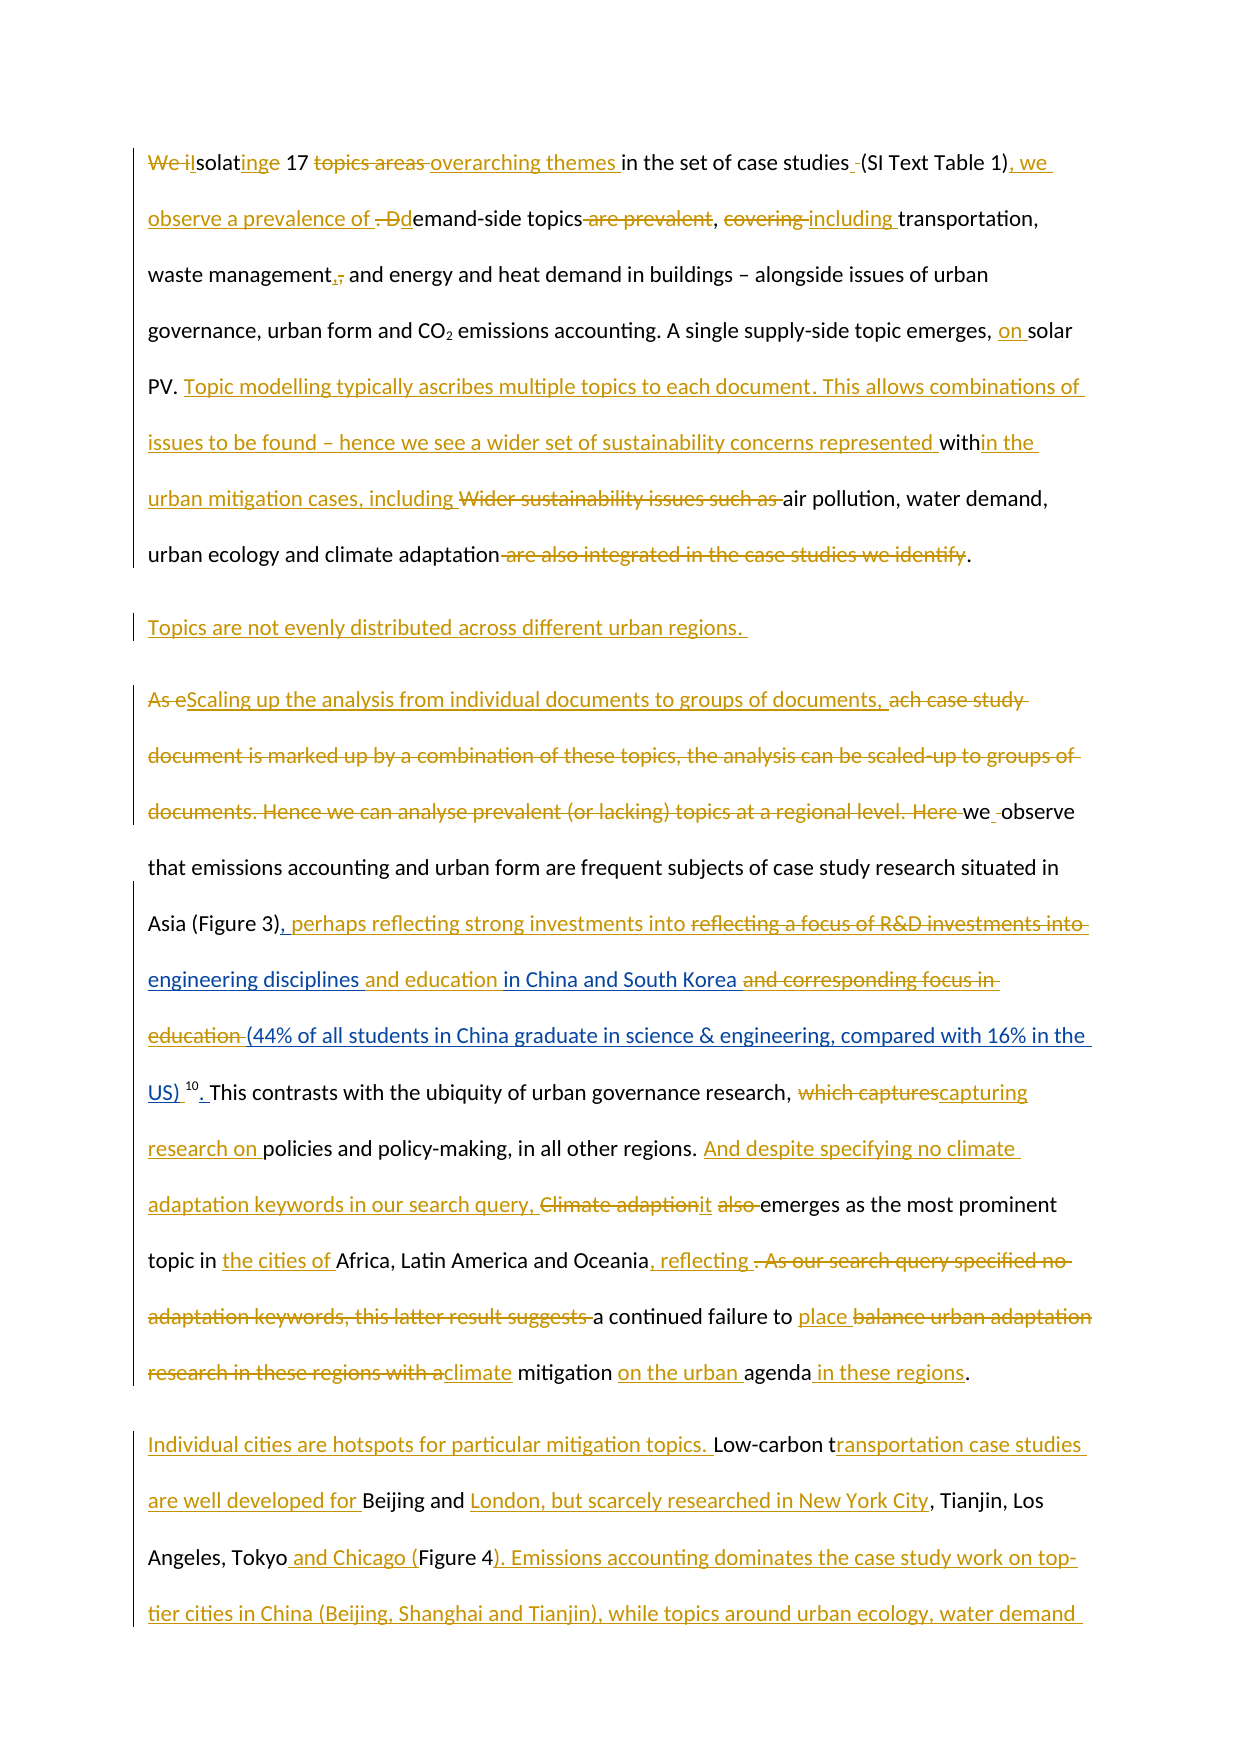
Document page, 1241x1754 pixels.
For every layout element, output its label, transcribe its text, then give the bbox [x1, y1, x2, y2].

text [148, 1431, 1093, 1627]
text solat 17 in the set of case studies(SI Text Table 1)emand-side topics, transportation, waste management and energy and heat demand in buildings – alongside issues of urban governance, urban form and CO2 emissions accounting. A single supply-side topic emerges, solar PV. withair pollution, water demand, urban ecology and climate adaptation. [148, 148, 1093, 568]
text weobserve that emissions accounting and urban form are frequent subjects of case study research situated in Asia (Figure 3)10This contrasts with the ubiquity of urban governance research, policies and policy-making, in all other regions. emerges as the most prominent topic in Africa, Latin America and Oceaniaa continued failure to mitigation agenda. [148, 685, 1093, 1386]
